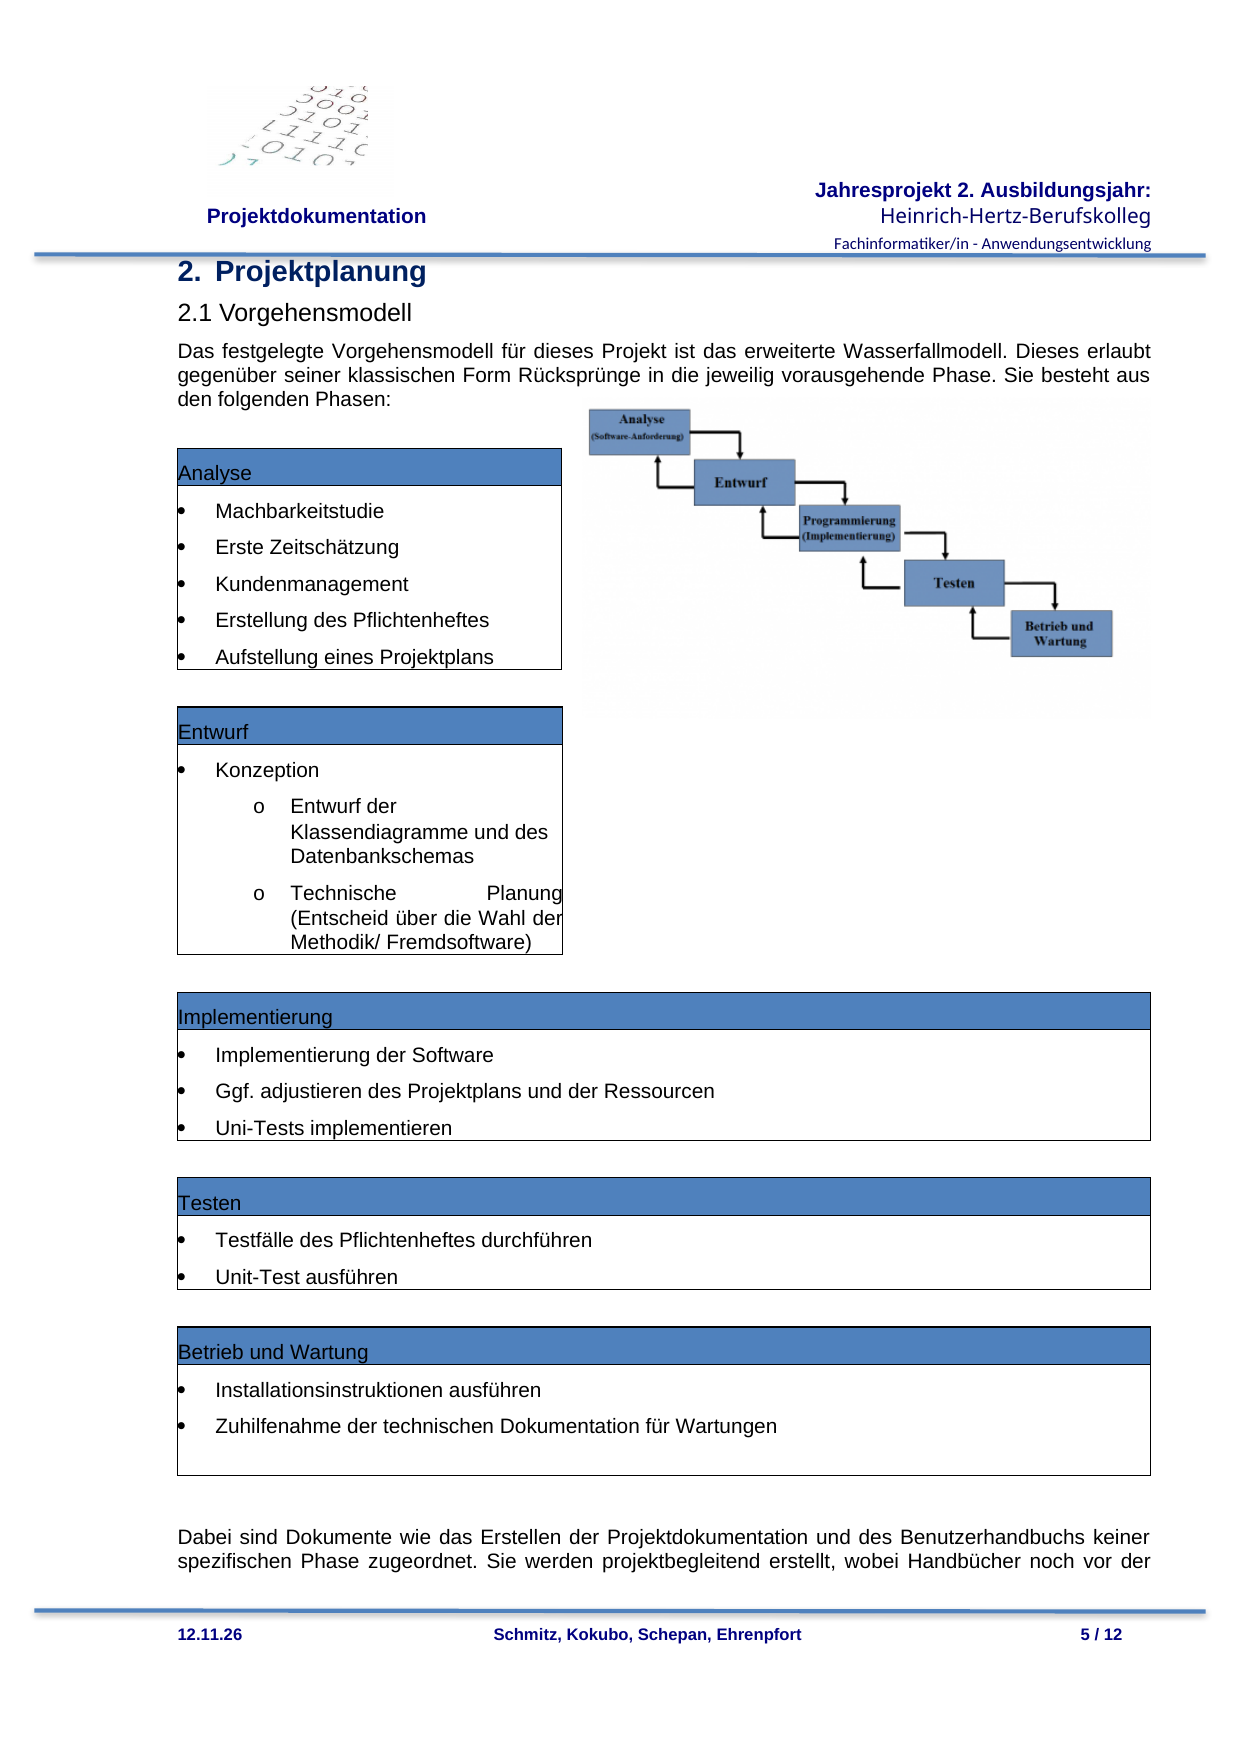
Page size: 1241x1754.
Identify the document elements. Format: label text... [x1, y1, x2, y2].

table_header Testen [178, 1178, 1150, 1215]
subtitle Projektplanung [177, 254, 1152, 288]
text Das festgelegte Vorgehensmodell für dieses Projekt ist das erweiterte Wasserfallmodell. Dieses erlaubt gegenüber seiner klassischen Form Rücksprünge in die jeweilig vorausgehende Phase. Sie besteht aus den folgenden Phasen: [177, 339, 1152, 411]
table_cell Machbarkeitstudie Erste Zeitschätzung Kundenmanagement Erstellung des Pflichtenheftes Aufstellung eines Projektplans [178, 486, 561, 669]
picture [206, 86, 394, 198]
table_cell Implementierung der Software Ggf. adjustieren des Projektplans und der Ressourcen Uni-Tests implementieren [178, 1030, 1150, 1140]
table_cell Konzeption Entwurf der Klassendiagramme und des Datenbankschemas Technische Planung (Entscheid über die Wahl der Methodik/ Fremdsoftware) [178, 745, 562, 954]
table_header Entwurf [178, 708, 562, 744]
table_cell Testfälle des Pflichtenheftes durchführen Unit-Test ausführen [178, 1216, 1150, 1289]
subtitle 2.1 Vorgehensmodell [177, 298, 1152, 327]
table_header Betrieb und Wartung [178, 1328, 1150, 1364]
picture [581, 397, 1152, 719]
table_cell Installationsinstruktionen ausführen Zuhilfenahme der technischen Dokumentation für Wartungen [178, 1365, 1150, 1474]
table_header Analyse [178, 449, 561, 485]
